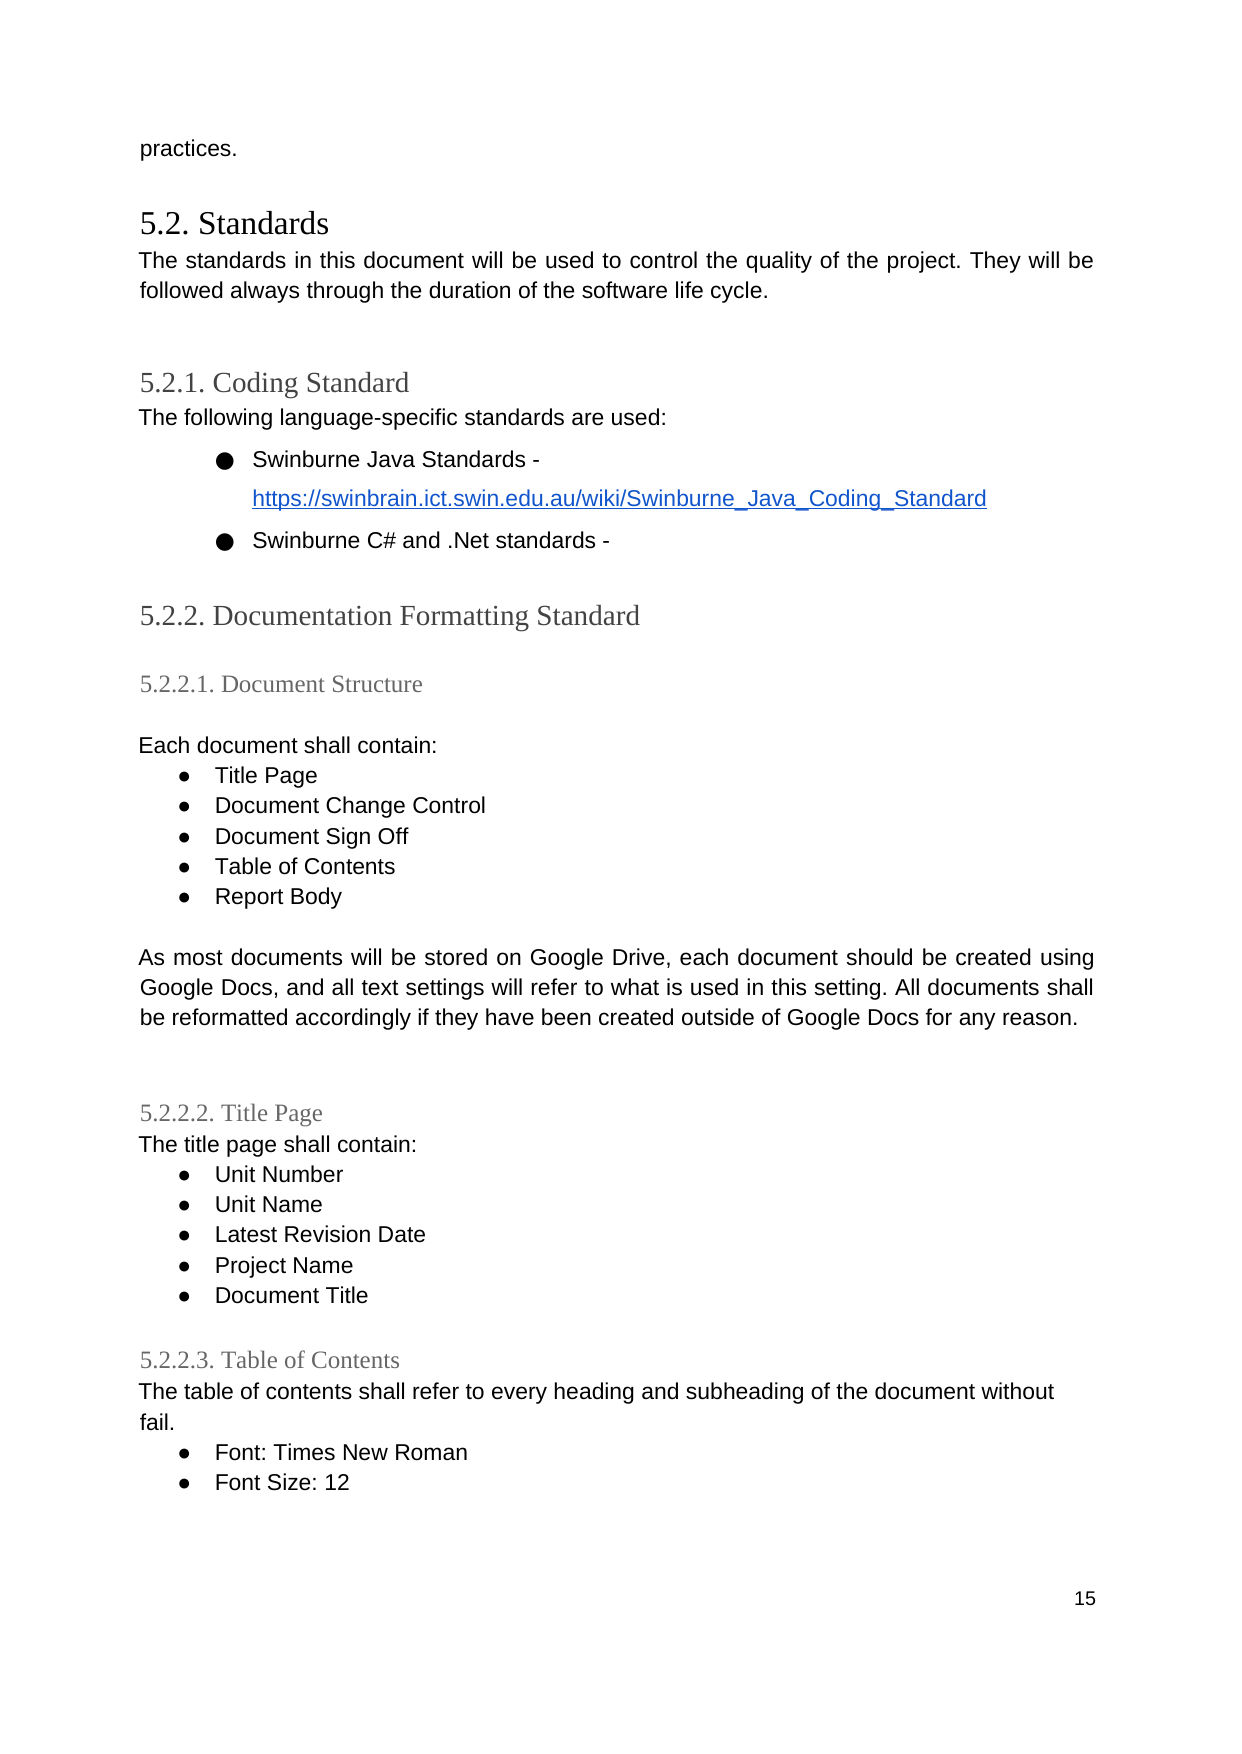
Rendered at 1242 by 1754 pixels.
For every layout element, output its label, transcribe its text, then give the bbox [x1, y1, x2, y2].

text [138, 135, 1096, 162]
subtitle 5.2.2.3. Table of Contents [139, 1345, 1096, 1374]
subtitle 5.2.2. Documentation Formatting Standard [139, 598, 1096, 632]
subtitle 5.2.2.2. Title Page [139, 1098, 1096, 1126]
subtitle 5.2. Standards [139, 203, 1096, 241]
list Swinburne C# and .Net standards - [214, 515, 1096, 562]
text As most documents will be stored on Google Drive, each document should be created using Google Docs, and all text settings will refer to what is used in this setting. All documents shall be reformatted accordingly if they have been created outside of Google Docs for any reason. [138, 943, 1096, 1030]
list Unit Name [177, 1191, 1096, 1217]
list Table of Contents [177, 853, 1096, 879]
text The standards in this document will be used to control the quality of the project. They will be followed always through the duration of the software life cycle. [138, 247, 1096, 304]
list Font Size: 12 [177, 1469, 1096, 1495]
list Swinburne Java Standards - https://swinbrain.ict.swin.edu.au/wiki/Swinburne_Java_Coding_Standard [214, 434, 1096, 511]
list Title Page [177, 762, 1096, 789]
text The table of contents shall refer to every heading and subheading of the document without fail. [138, 1378, 1096, 1435]
list Latest Revision Date [177, 1221, 1096, 1248]
list Project Name [177, 1252, 1096, 1278]
list Document Sign Off [177, 823, 1096, 849]
list Document Change Control [177, 792, 1096, 819]
subtitle 5.2.1. Coding Standard [139, 365, 1096, 399]
list Unit Number [177, 1161, 1096, 1187]
subtitle 5.2.2.1. Document Structure [139, 669, 1096, 698]
list Report Body [177, 883, 1096, 909]
text Each document shall contain: [138, 732, 1096, 758]
text The following language-specific standards are used: [138, 404, 1096, 430]
text The title page shall contain: [138, 1131, 1096, 1157]
list Document Title [177, 1282, 1096, 1308]
list Font: Times New Roman [177, 1439, 1096, 1465]
